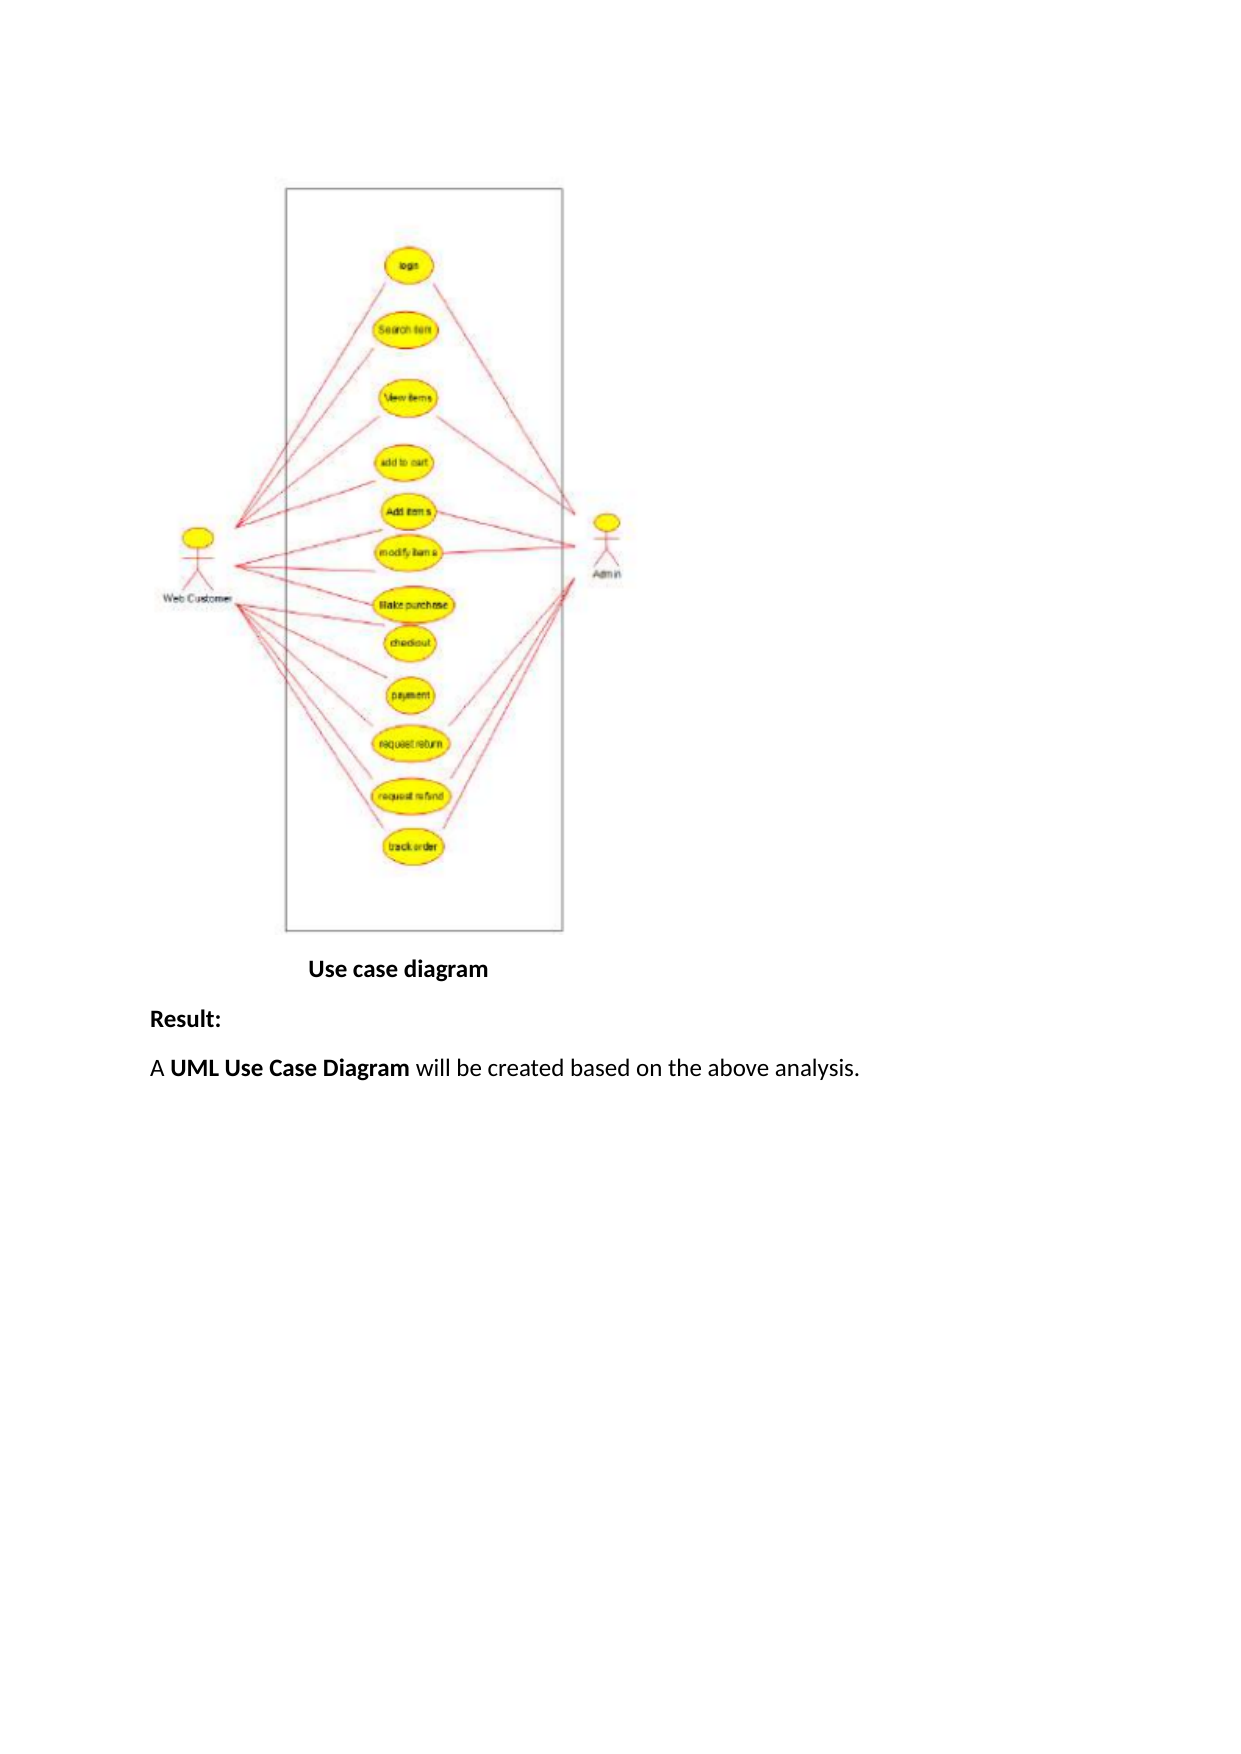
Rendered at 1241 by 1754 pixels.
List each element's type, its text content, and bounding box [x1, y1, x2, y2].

text Result: [150, 1003, 1090, 1033]
text Use case diagram [150, 953, 1090, 984]
text A UML Use Case Diagram will be created based on the above analysis. [150, 1052, 1090, 1083]
picture [150, 150, 680, 935]
